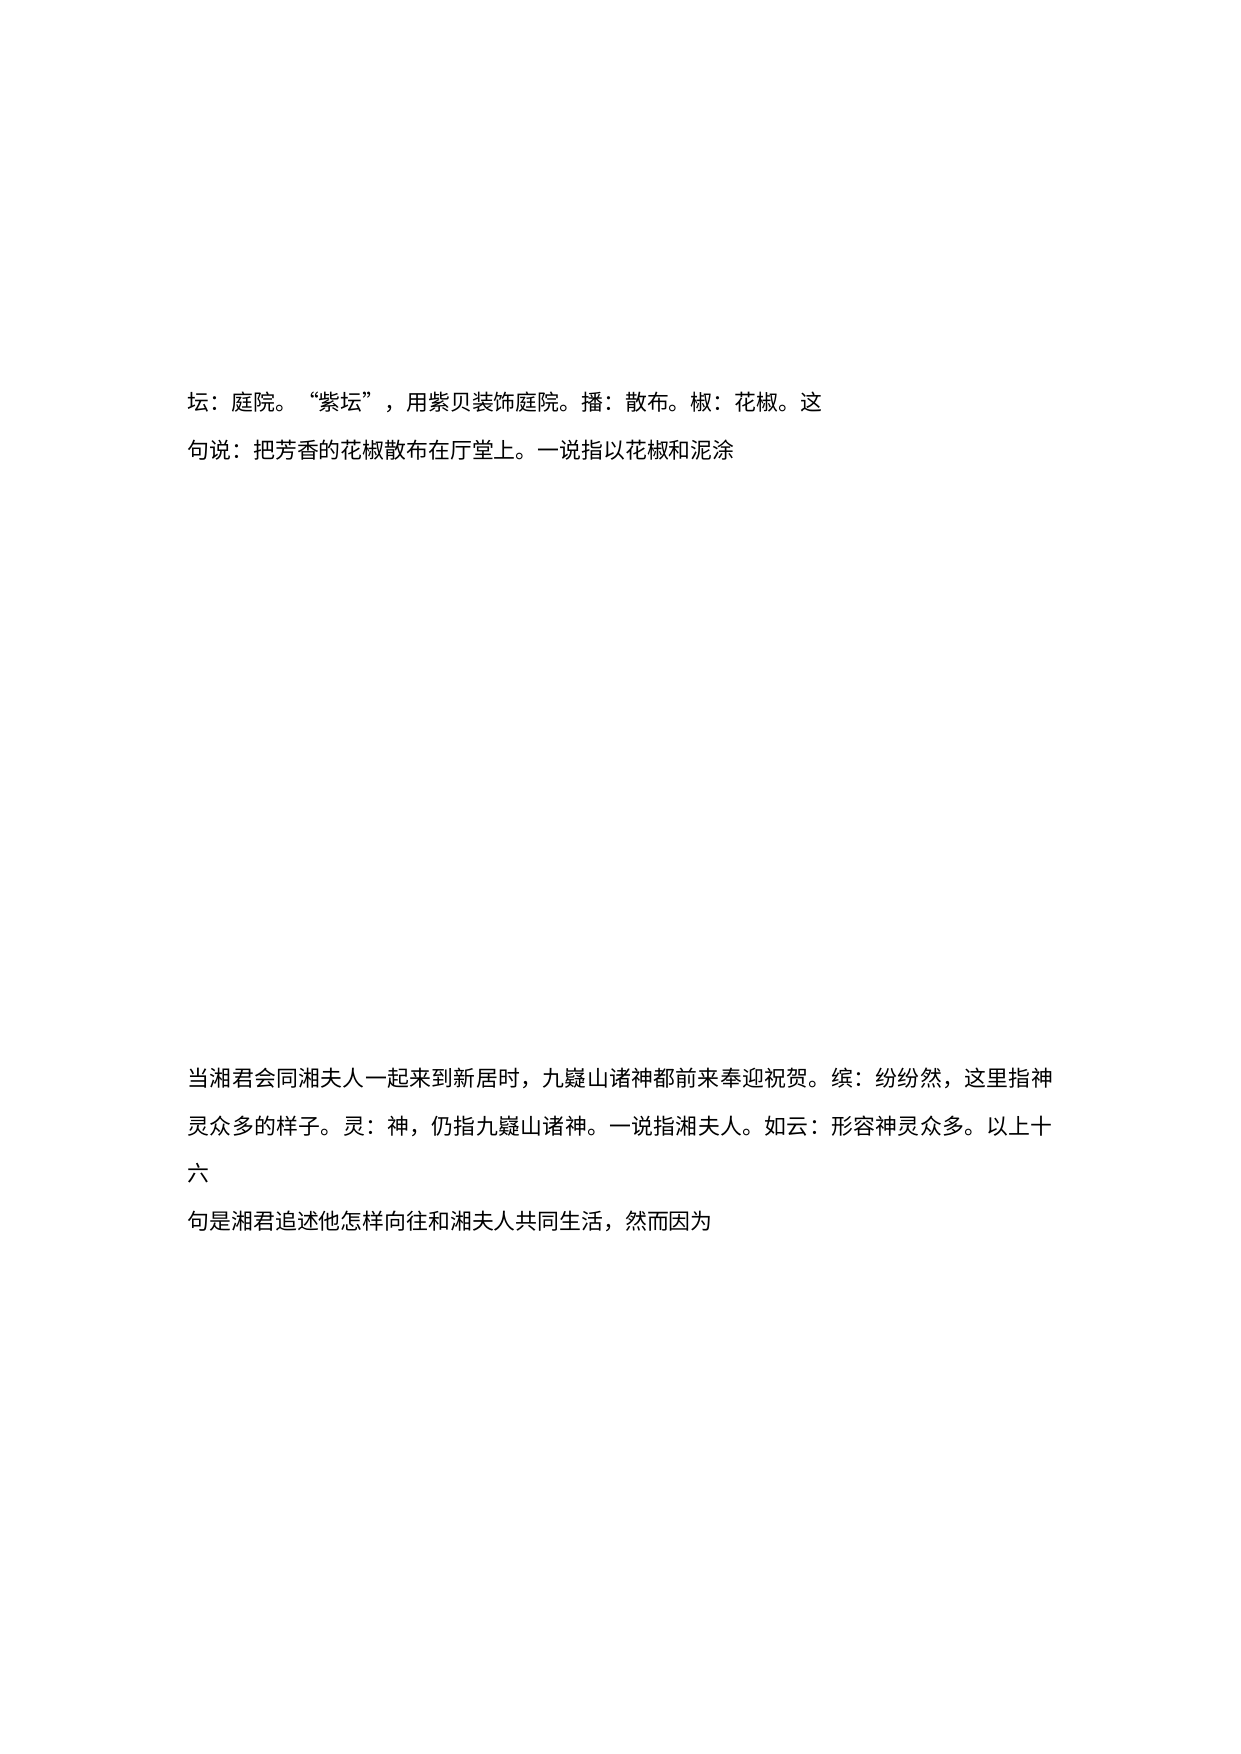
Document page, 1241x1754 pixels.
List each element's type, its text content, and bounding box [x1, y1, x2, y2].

text 当湘君会同湘夫人一起来到新居时，九嶷山诸神都前来奉迎祝贺。缤：纷纷然，这里指神灵众多的样子。灵：神，仍指九嶷山诸神。一说指湘夫人。如云：形容神灵众多。以上十六 [187, 1061, 1053, 1188]
text 坛：庭院。“紫坛”，用紫贝装饰庭院。播：散布。椒：花椒。这 [187, 385, 1053, 417]
text 句说：把芳香的花椒散布在厅堂上。一说指以花椒和泥涂 [187, 433, 1053, 464]
text 句是湘君追述他怎样向往和湘夫人共同生活，然而因为 [187, 1204, 1053, 1236]
